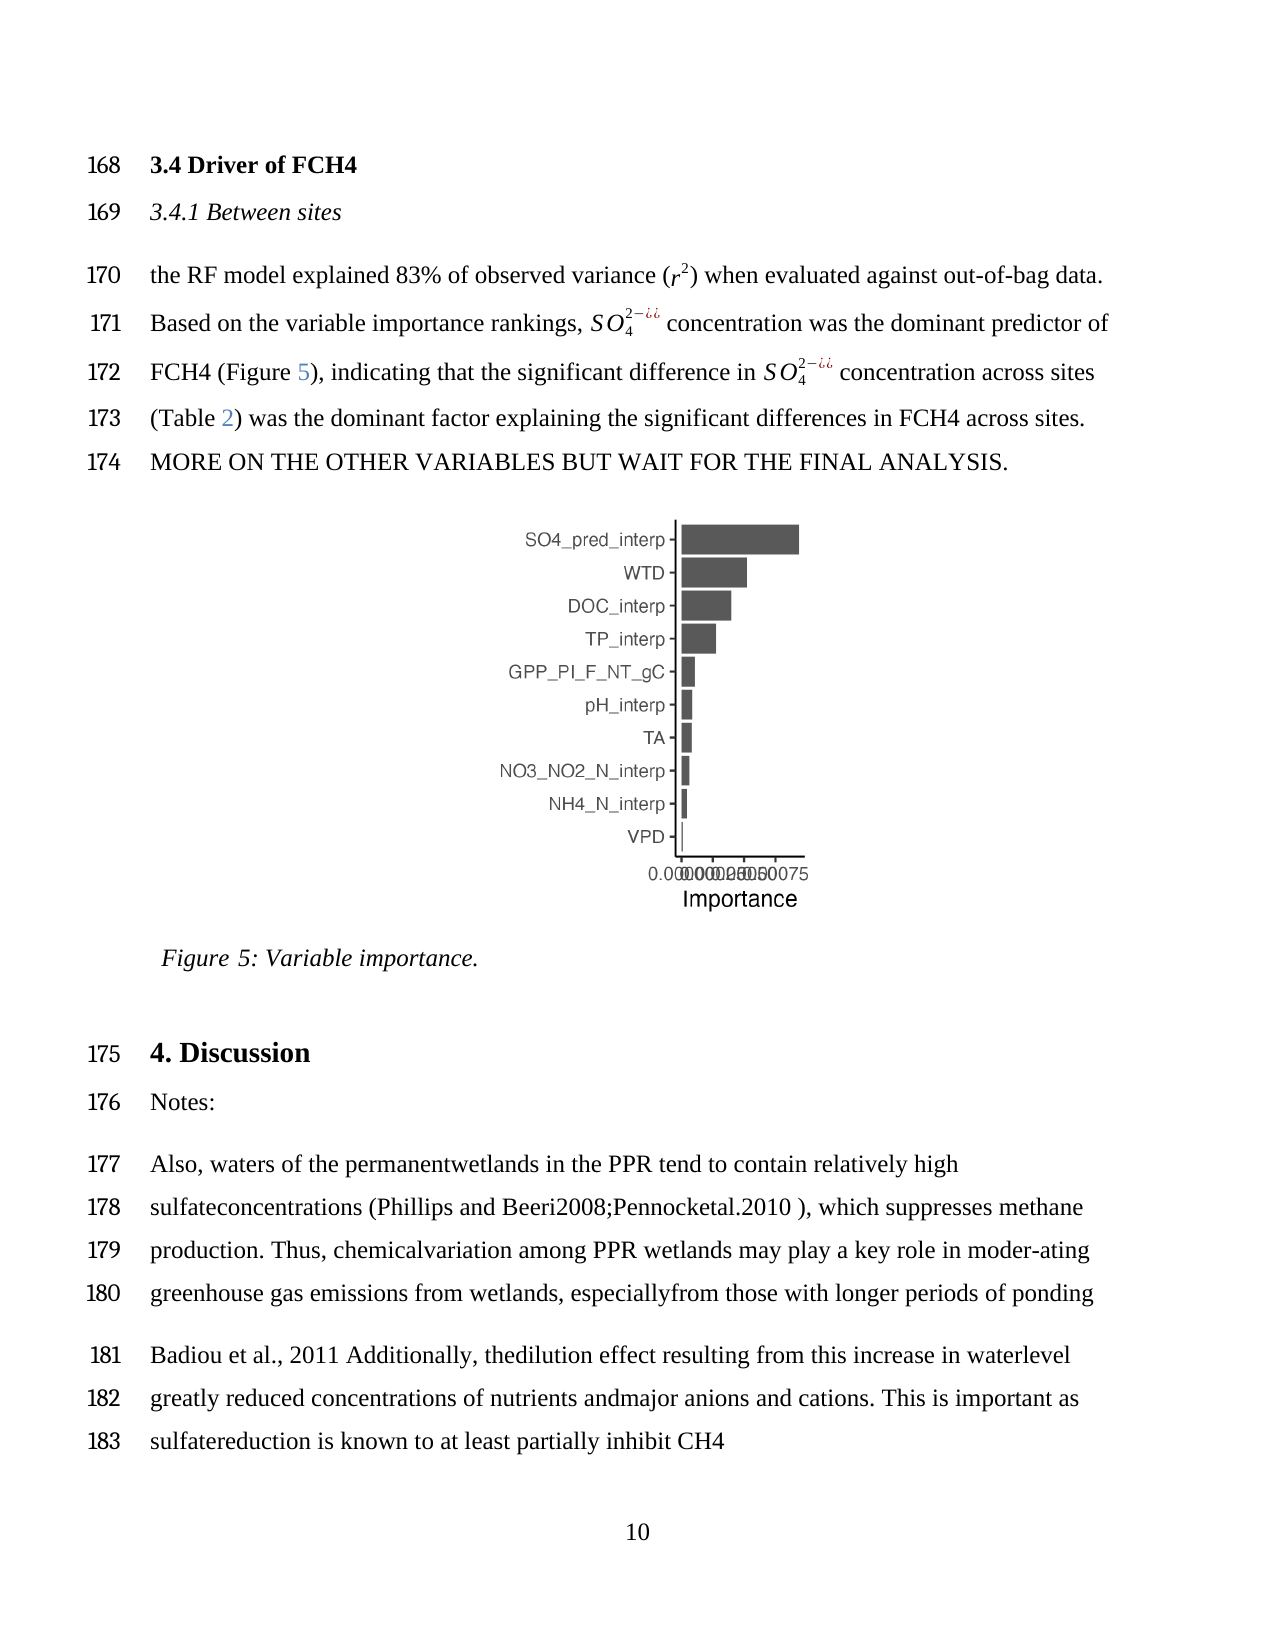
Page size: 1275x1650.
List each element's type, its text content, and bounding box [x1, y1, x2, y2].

text Notes: [150, 1087, 1125, 1116]
subtitle 4. Discussion [150, 1035, 1125, 1068]
subtitle 3.4.1 Between sites [150, 197, 1125, 226]
picture [460, 508, 816, 923]
table_header Figure 5: Variable importance. [150, 509, 1125, 985]
text the RF model explained 83% of observed variance () when evaluated against out-of-bag data. Based on the variable importance rankings, concentration was the dominant predictor of FCH4 (Figure 5), indicating that the significant difference in concentration across sites (Table 2) was the dominant factor explaining the significant differences in FCH4 across sites. MORE ON THE OTHER VARIABLES BUT WAIT FOR THE FINAL ANALYSIS. [150, 259, 1125, 475]
text Badiou et al., 2011 Additionally, thedilution effect resulting from this increase in waterlevel greatly reduced concentrations of nutrients andmajor anions and cations. This is important as sulfatereduction is known to at least partially inhibit CH4 [150, 1340, 1125, 1455]
subtitle 3.4 Driver of FCH4 [150, 150, 1125, 179]
